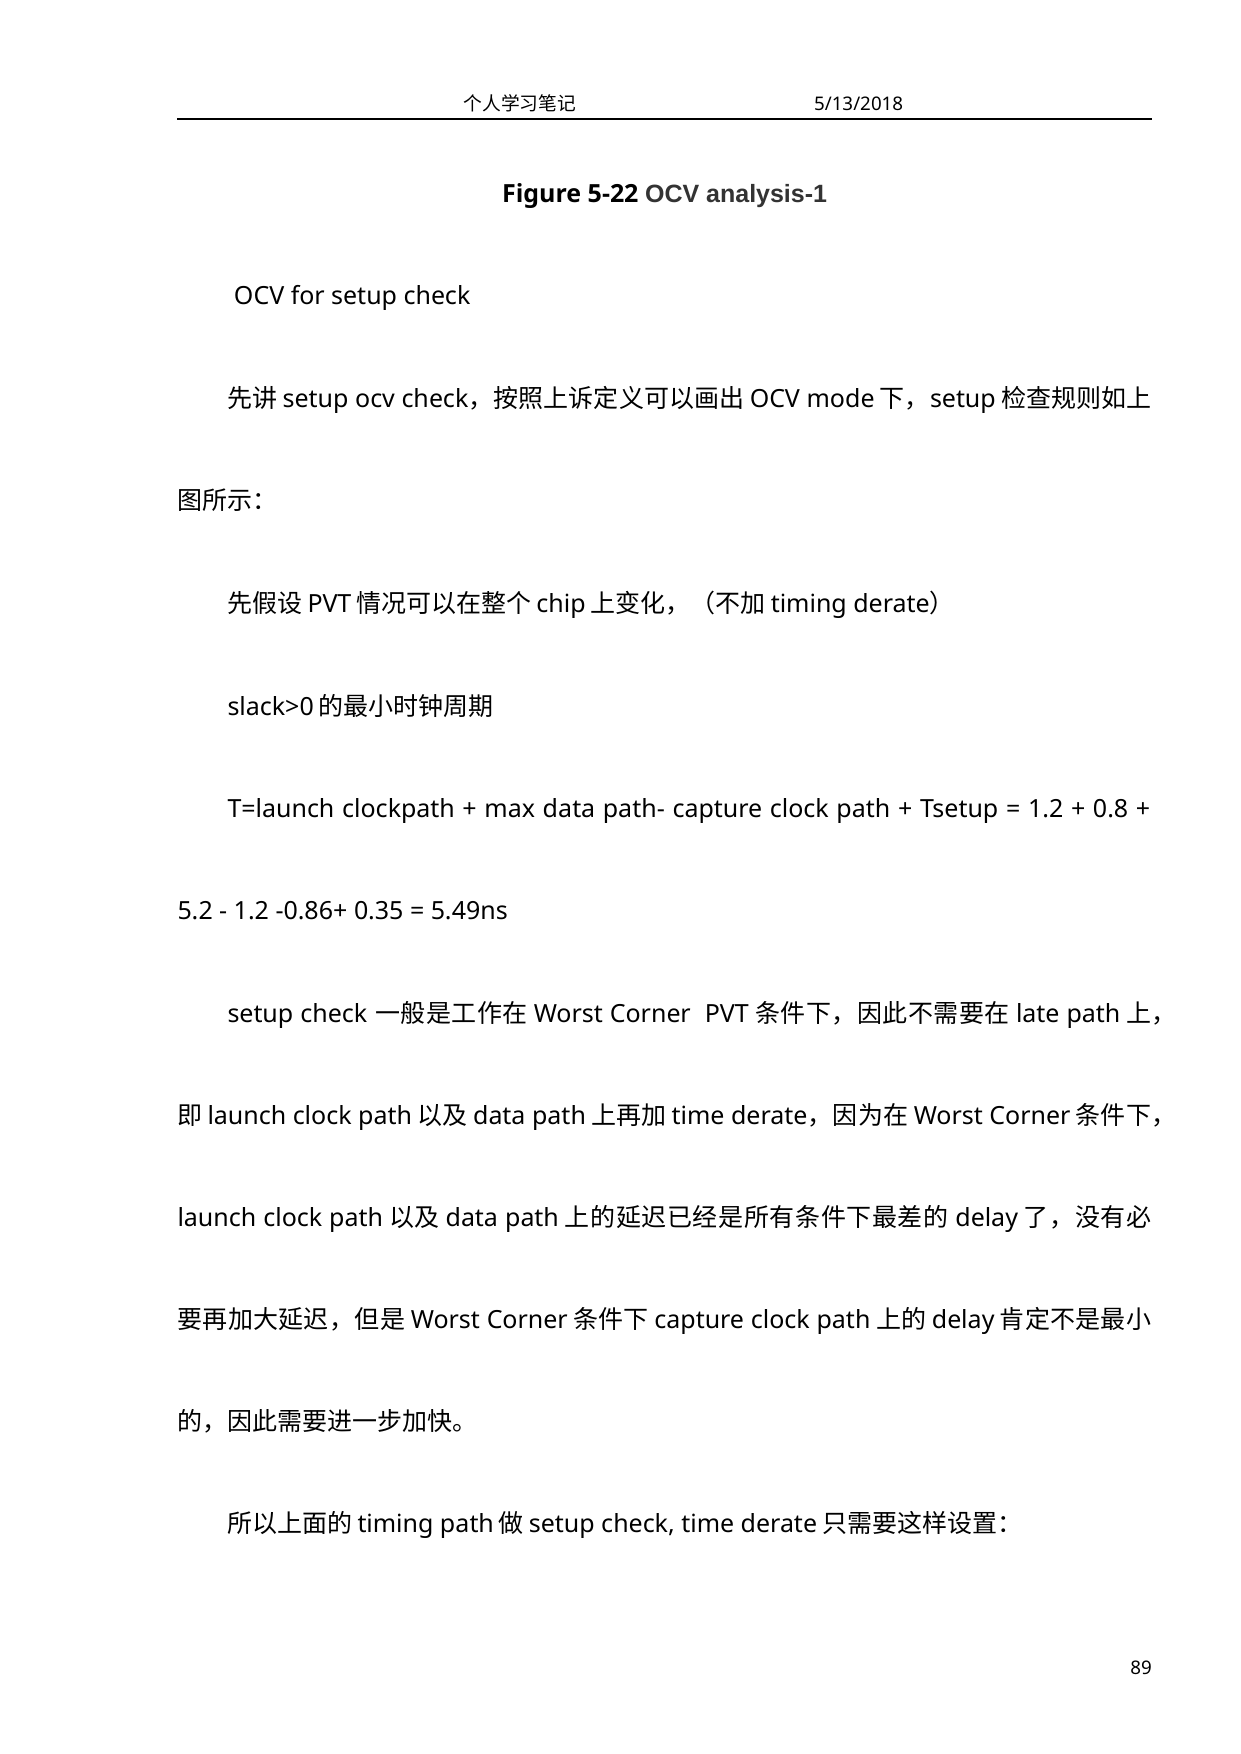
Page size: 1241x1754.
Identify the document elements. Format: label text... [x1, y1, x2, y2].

text setup check 一般是工作在Worst Corner PVT条件下，因此不需要在late path上，即launch clock path以及data path上再加time derate，因为在Worst Corner条件下，launch clock path以及data path上的延迟已经是所有条件下最差的delay了，没有必要再加大延迟，但是Worst Corner条件下capture clock path上的delay肯定不是最小的，因此需要进一步加快。 [177, 978, 1152, 1453]
text 先讲setup ocv check，按照上诉定义可以画出OCV mode下，setup检查规则如上图所示： [177, 363, 1152, 533]
text OCV for setup check [177, 261, 1152, 329]
text T=launch clockpath + max data path- capture clock path + Tsetup = 1.2 + 0.8 + 5.2 - 1.2 -0.86+ 0.35 = 5.49ns [177, 774, 1152, 944]
text slack>0的最小时钟周期 [177, 671, 1152, 739]
text 所以上面的timing path做setup check, time derate只需要这样设置： [177, 1488, 1152, 1556]
text 先假设PVT情况可以在整个chip上变化，（不加timing derate） [177, 568, 1152, 636]
